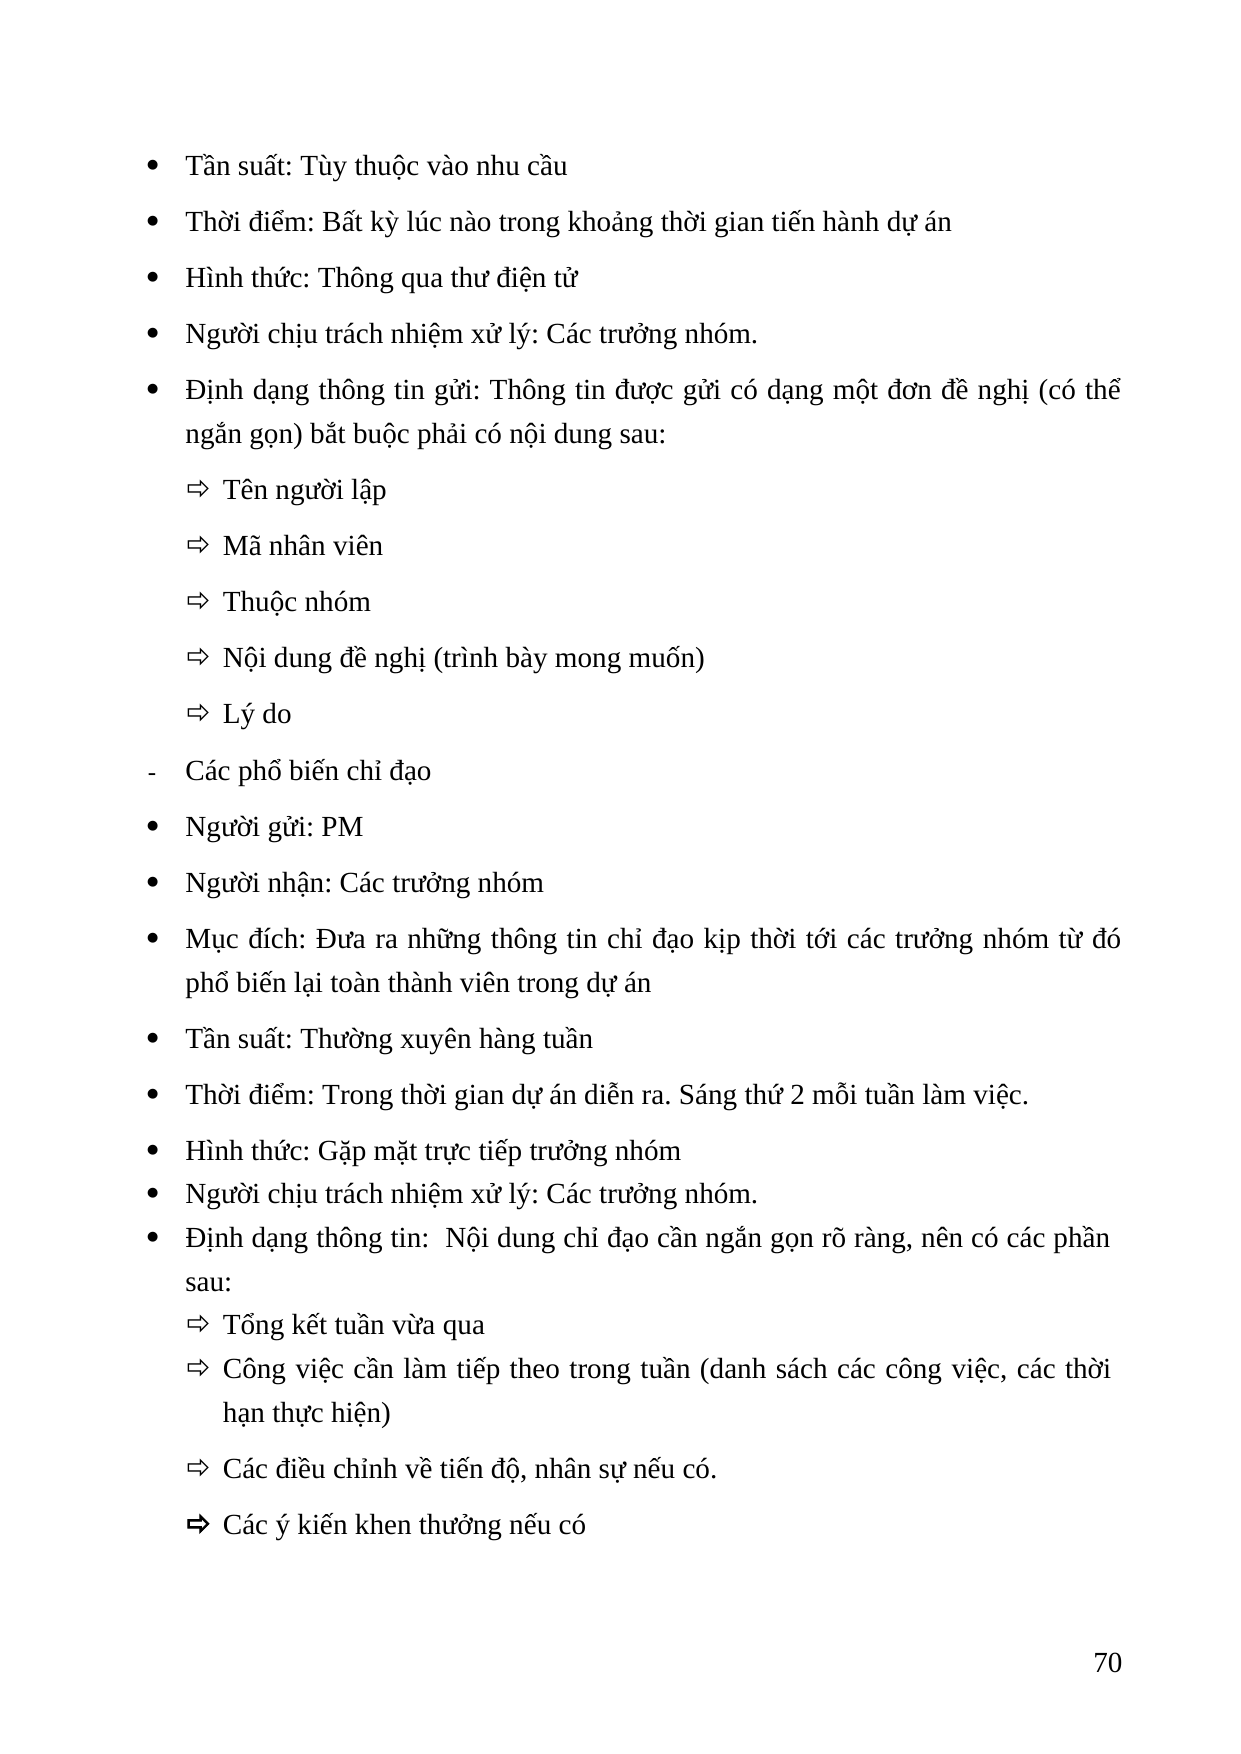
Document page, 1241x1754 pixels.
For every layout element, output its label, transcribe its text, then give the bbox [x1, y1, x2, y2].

list Tên người lập [185, 472, 1121, 506]
list Các ý kiến khen thưởng nếu có [185, 1507, 1122, 1541]
list Định dạng thông tin: Nội dung chỉ đạo cần ngắn gọn rõ ràng, nên có các phần sau: [148, 1220, 1113, 1297]
list Tổng kết tuần vừa qua [185, 1307, 1113, 1341]
list Thời điểm: Bất kỳ lúc nào trong khoảng thời gian tiến hành dự án [148, 204, 1122, 237]
list Mã nhân viên [185, 528, 1121, 562]
list Các điều chỉnh về tiến độ, nhân sự nếu có. [185, 1451, 1122, 1484]
list Hình thức: Gặp mặt trực tiếp trưởng nhóm [148, 1133, 1122, 1167]
list Tần suất: Thường xuyên hàng tuần [148, 1021, 1122, 1054]
list Người gửi: PM [148, 809, 1122, 842]
list Người chịu trách nhiệm xử lý: Các trưởng nhóm. [148, 316, 1122, 350]
list Thời điểm: Trong thời gian dự án diễn ra. Sáng thứ 2 mỗi tuần làm việc. [148, 1077, 1122, 1111]
list Người nhận: Các trưởng nhóm [148, 865, 1122, 898]
list Các phổ biến chỉ đạo [148, 753, 1122, 786]
list Công việc cần làm tiếp theo trong tuần (danh sách các công việc, các thời hạn thực hiện) [185, 1351, 1113, 1428]
list Nội dung đề nghị (trình bày mong muốn) [185, 640, 1119, 674]
list Tần suất: Tùy thuộc vào nhu cầu [148, 148, 1122, 181]
list Thuộc nhóm [185, 584, 1121, 618]
list Định dạng thông tin gửi: Thông tin được gửi có dạng một đơn đề nghị (có thể ngắn gọn) bắt buộc phải có nội dung sau: [148, 372, 1122, 449]
list Lý do [185, 697, 1119, 730]
list Hình thức: Thông qua thư điện tử [148, 260, 1122, 294]
list Mục đích: Đưa ra những thông tin chỉ đạo kịp thời tới các trưởng nhóm từ đó phổ biến lại toàn thành viên trong dự án [148, 921, 1122, 998]
list Người chịu trách nhiệm xử lý: Các trưởng nhóm. [148, 1177, 1113, 1210]
